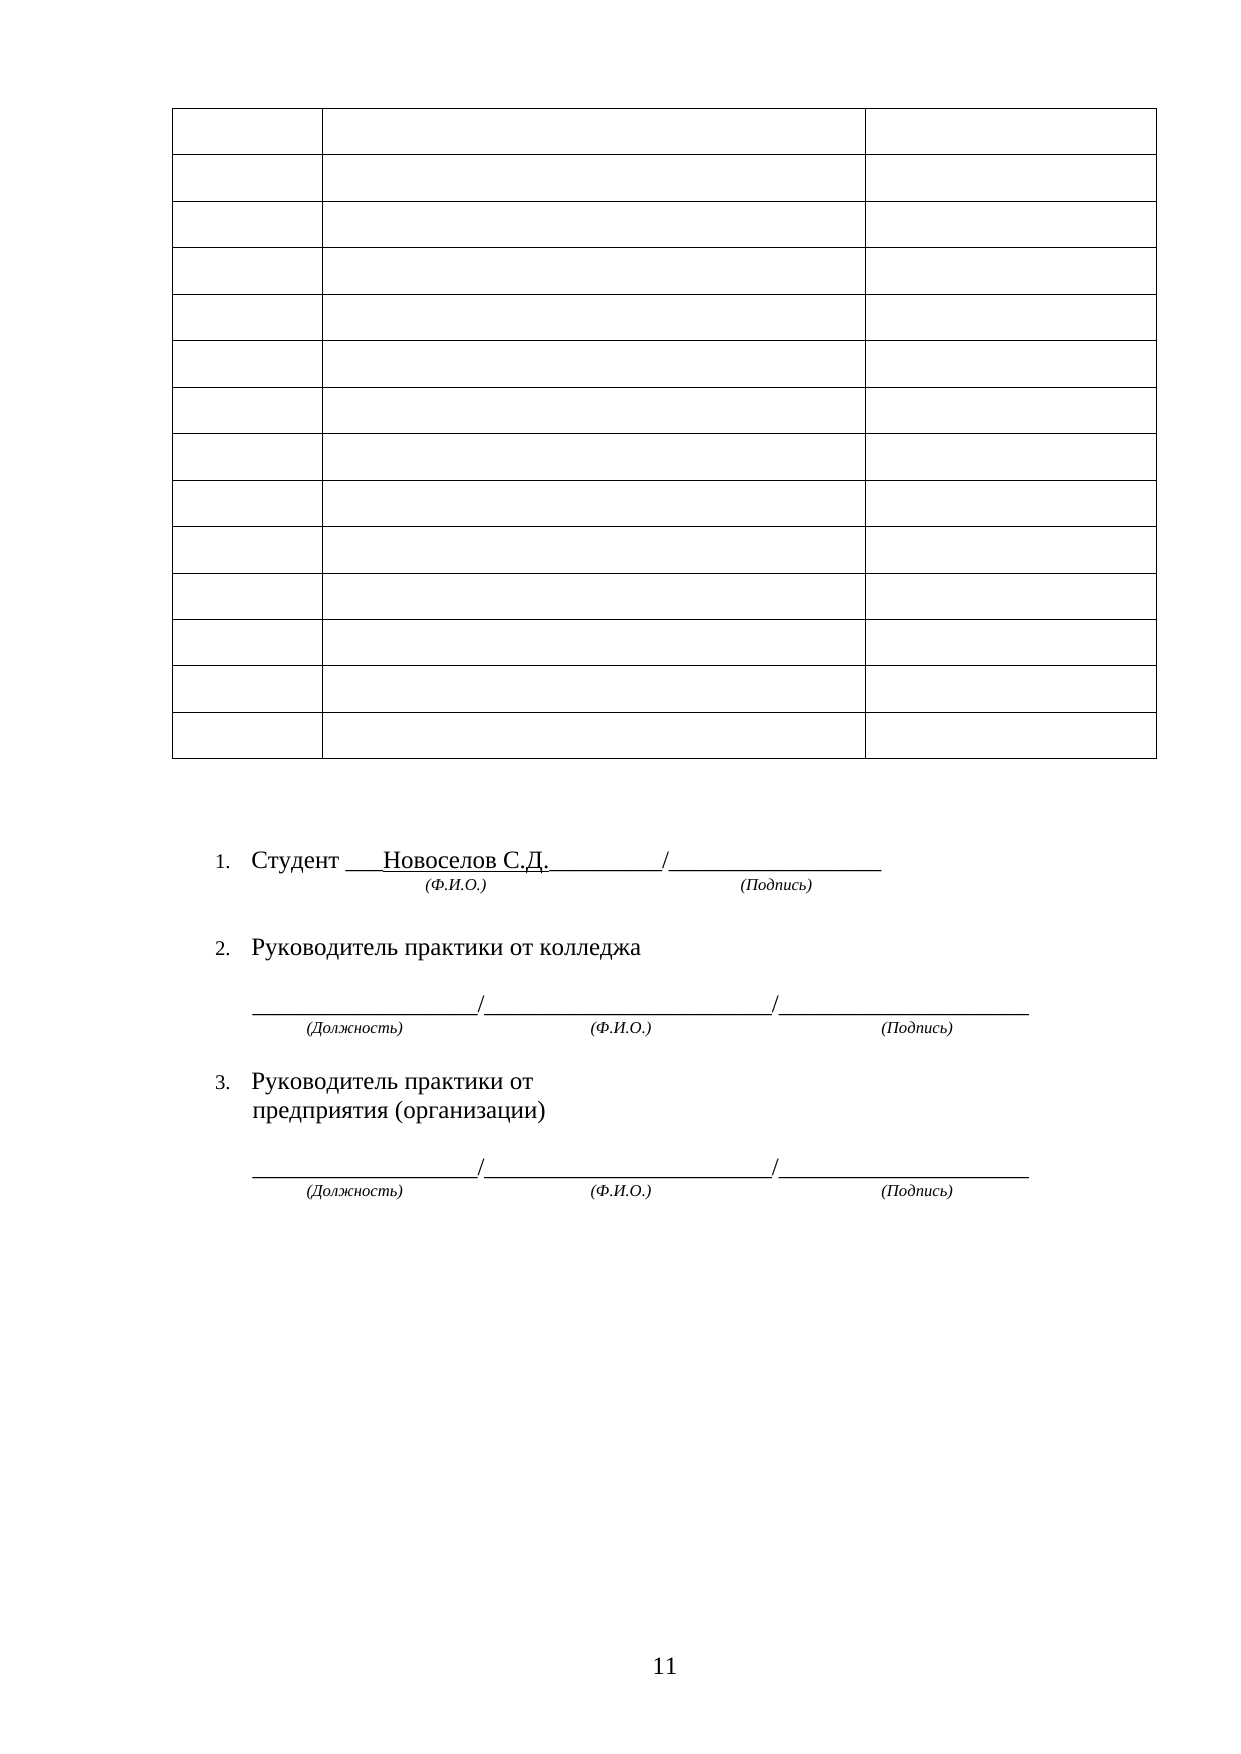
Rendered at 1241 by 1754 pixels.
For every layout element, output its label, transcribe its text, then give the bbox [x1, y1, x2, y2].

table_cell [866, 666, 1156, 712]
table_cell [173, 248, 322, 294]
table_cell [173, 713, 322, 758]
table_cell [866, 713, 1156, 758]
table_cell [866, 388, 1156, 433]
text предприятия (организации) [252, 1095, 1152, 1123]
table_cell [866, 434, 1156, 479]
table_cell [173, 155, 322, 201]
table_cell [866, 202, 1156, 247]
table_cell [323, 295, 865, 340]
table_cell [866, 295, 1156, 340]
table_cell [323, 109, 865, 154]
table_cell [323, 666, 865, 712]
table_cell [173, 481, 322, 526]
table_cell [323, 527, 865, 572]
text __________________/_______________________/____________________ [252, 1152, 1152, 1181]
table_cell [866, 574, 1156, 619]
table_cell [323, 481, 865, 526]
list Студент ___Новоселов С.Д._________/_________________ [215, 846, 1152, 874]
table_cell [866, 481, 1156, 526]
text (Должность) (Ф.И.О.) (Подпись) [177, 1181, 1152, 1200]
table_cell [323, 388, 865, 433]
table_cell [866, 109, 1156, 154]
table_cell [173, 434, 322, 479]
table_cell [173, 574, 322, 619]
table_cell [866, 620, 1156, 665]
table_cell [866, 527, 1156, 572]
table_cell [323, 574, 865, 619]
table_cell [173, 202, 322, 247]
table_cell [323, 341, 865, 387]
table_cell [323, 713, 865, 758]
table_cell [866, 248, 1156, 294]
table_cell [173, 388, 322, 433]
table_cell [173, 341, 322, 387]
text (Должность) (Ф.И.О.) (Подпись) [177, 1018, 1152, 1037]
table_cell [173, 666, 322, 712]
table_cell [323, 248, 865, 294]
table_cell [866, 341, 1156, 387]
table_cell [323, 155, 865, 201]
table_cell [173, 527, 322, 572]
list Руководитель практики от колледжа [215, 932, 1152, 961]
table_cell [173, 295, 322, 340]
table_cell [323, 202, 865, 247]
text (Ф.И.О.) (Подпись) [177, 874, 1152, 893]
table_cell [323, 434, 865, 479]
list Руководитель практики от [215, 1066, 1152, 1095]
table_cell [173, 620, 322, 665]
text __________________/_______________________/____________________ [252, 989, 1152, 1018]
table_cell [173, 109, 322, 154]
table_cell [866, 155, 1156, 201]
table_cell [323, 620, 865, 665]
